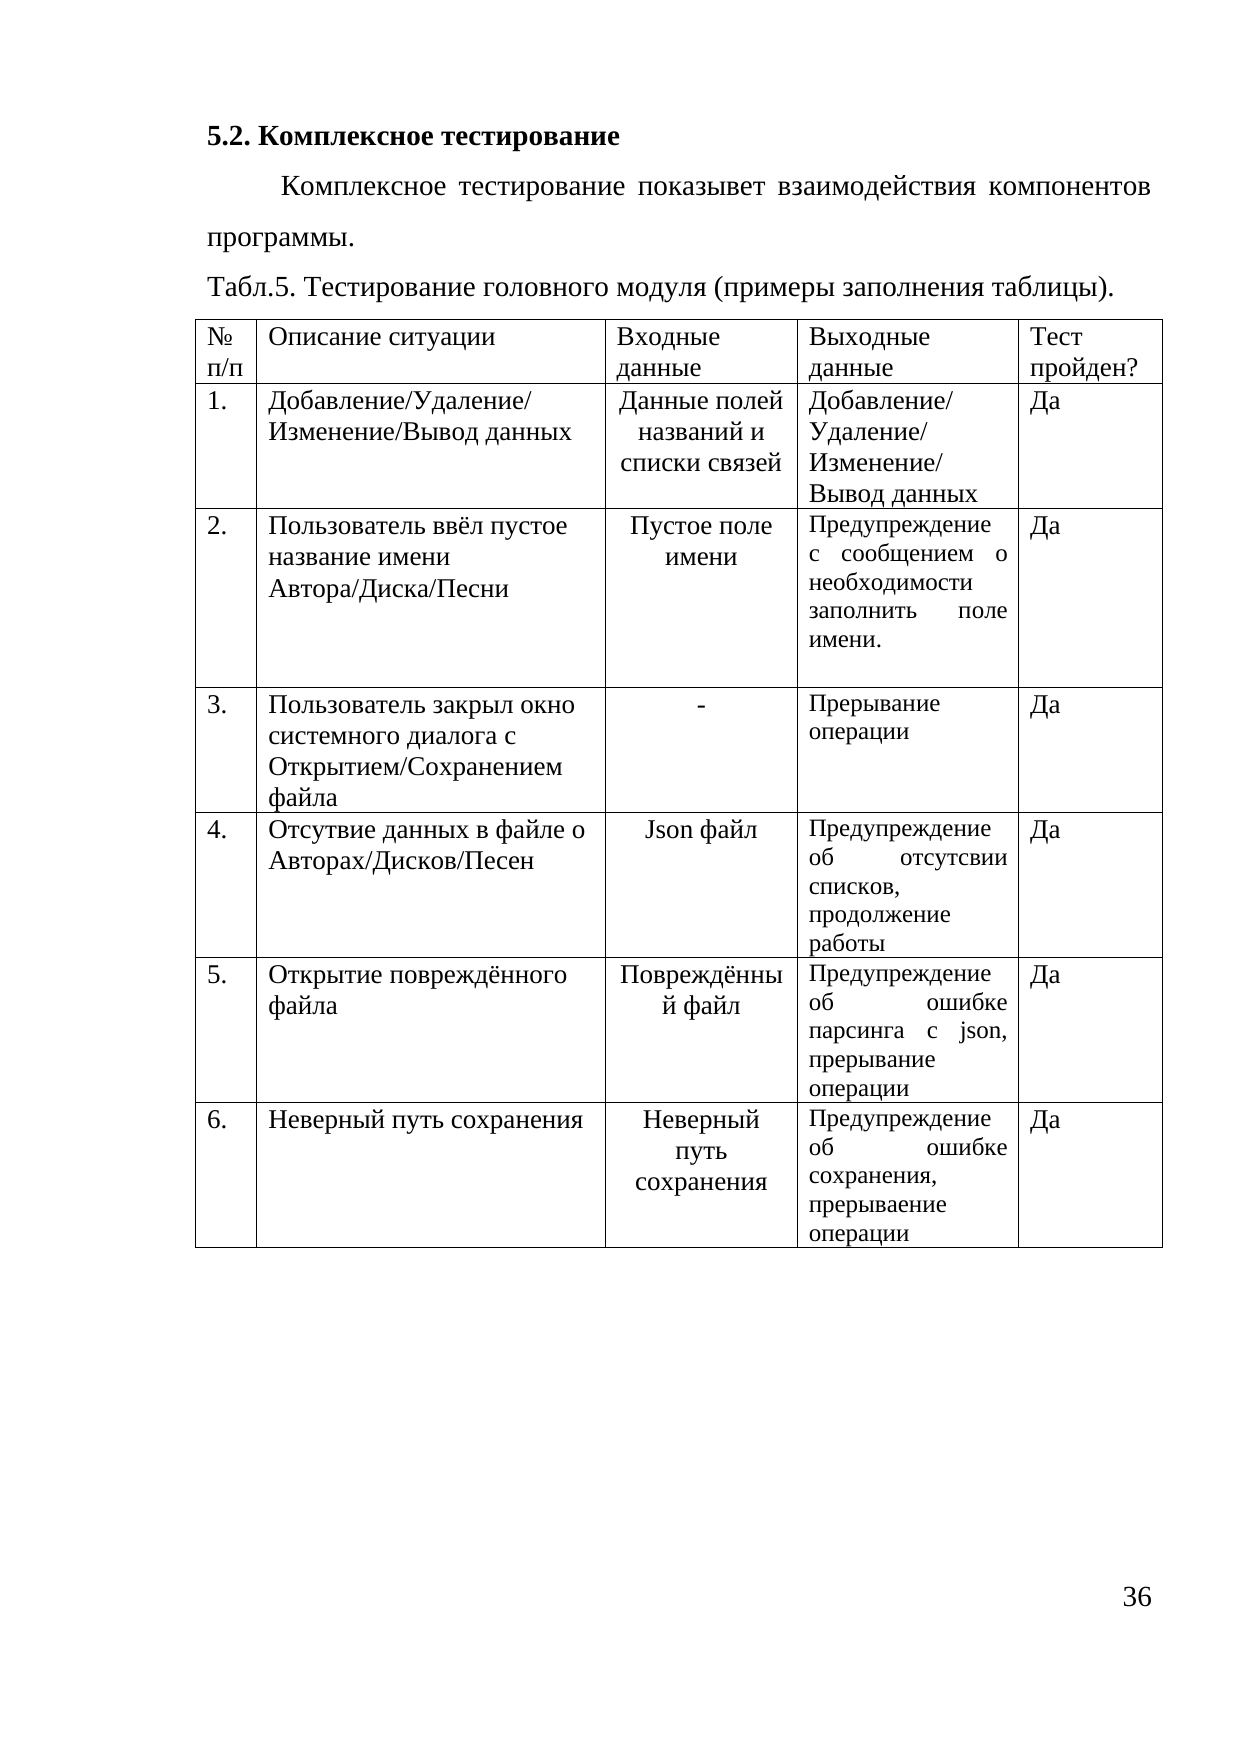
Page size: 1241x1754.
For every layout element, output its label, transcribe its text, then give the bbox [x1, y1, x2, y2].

table_cell Неверный путь сохранения [606, 1103, 797, 1247]
table_cell Пользователь ввёл пустое название имени Автора/Диска/Песни [257, 509, 605, 687]
table_cell Добавление/Удаление/Изменение/Вывод данных [798, 384, 1018, 508]
table_cell 6. [196, 1103, 256, 1247]
table_header Описание ситуации [257, 320, 605, 383]
table_cell Да [1019, 1103, 1162, 1247]
table_cell Открытие повреждённого файла [257, 958, 605, 1102]
table_cell - [606, 688, 797, 812]
text Табл.5. Тестирование головного модуля (примеры заполнения таблицы). [207, 269, 1152, 303]
table_cell Предупреждение с сообщением о необходимости заполнить поле имени. [798, 509, 1018, 687]
table_cell Добавление/Удаление/Изменение/Вывод данных [257, 384, 605, 508]
table_header № п/п [196, 320, 256, 383]
text Комплексное тестирование показывет взаимодействия компонентов программы. [207, 168, 1152, 252]
table_cell Неверный путь сохранения [257, 1103, 605, 1247]
table_cell Пустое поле имени [606, 509, 797, 687]
table_cell Предупреждение об ошибке сохранения, прерываение операции [798, 1103, 1018, 1247]
table_cell Да [1019, 688, 1162, 812]
table_cell Прерывание операции [798, 688, 1018, 812]
table_header Входные данные [606, 320, 797, 383]
table_cell Да [1019, 384, 1162, 508]
subtitle Комплексное тестирование [207, 118, 1152, 152]
table_cell 3. [196, 688, 256, 812]
table_cell Предупреждение об ошибке парсинга с json, прерывание операции [798, 958, 1018, 1102]
table_cell 1. [196, 384, 256, 508]
table_header Тест пройден? [1019, 320, 1162, 383]
table_cell 4. [196, 813, 256, 957]
table_cell Отсутвие данных в файле о Авторах/Дисков/Песен [257, 813, 605, 957]
table_cell 5. [196, 958, 256, 1102]
table_cell Данные полей названий и списки связей [606, 384, 797, 508]
table_header Выходные данные [798, 320, 1018, 383]
table_cell Да [1019, 509, 1162, 687]
table_cell 2. [196, 509, 256, 687]
table_cell Json файл [606, 813, 797, 957]
table_cell Повреждённый файл [606, 958, 797, 1102]
table_cell Предупреждение об отсутсвии списков, продолжение работы [798, 813, 1018, 957]
table_cell Да [1019, 958, 1162, 1102]
table_cell Да [1019, 813, 1162, 957]
table_cell Пользователь закрыл окно системного диалога с Открытием/Сохранением файла [257, 688, 605, 812]
